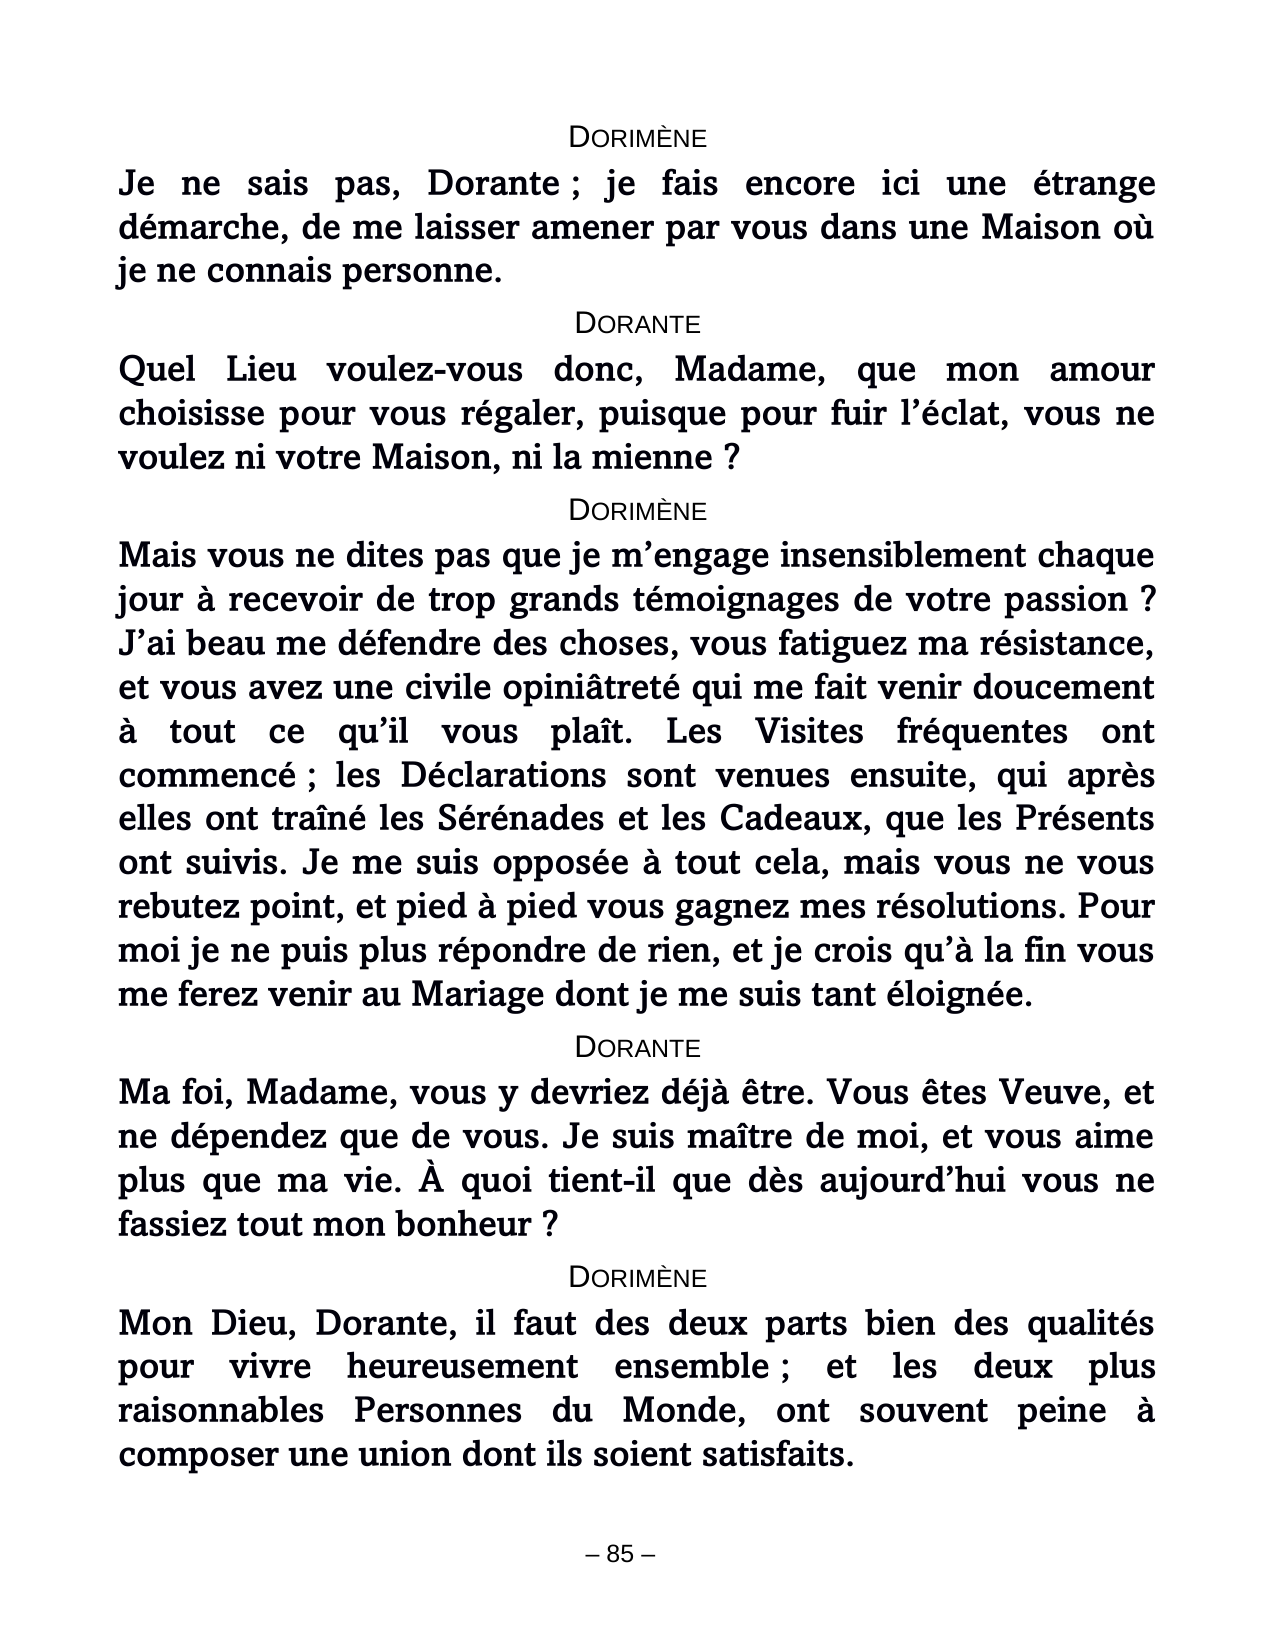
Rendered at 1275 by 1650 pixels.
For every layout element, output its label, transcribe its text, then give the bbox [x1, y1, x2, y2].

text Dorante [118, 304, 1157, 340]
text Dorante [118, 1028, 1157, 1064]
text Mais vous ne dites pas que je m’engage insensiblement chaque jour à recevoir de trop grands témoignages de votre passion ? J’ai beau me défendre des choses, vous fatiguez ma résistance, et vous avez une civile opiniâtreté qui me fait venir doucement à tout ce qu’il vous plaît. Les Visites fréquentes ont commencé ; les Déclarations sont venues ensuite, qui après elles ont traîné les Sérénades et les Cadeaux, que les Présents ont suivis. Je me suis opposée à tout cela, mais vous ne vous rebutez point, et pied à pied vous gagnez mes résolutions. Pour moi je ne puis plus répondre de rien, et je crois qu’à la fin vous me ferez venir au Mariage dont je me suis tant éloignée. [118, 533, 1157, 1015]
text Je ne sais pas, Dorante ; je fais encore ici une étrange démarche, de me laisser amener par vous dans une Maison où je ne connais personne. [118, 160, 1157, 292]
text Dorimène [118, 1258, 1157, 1294]
text Dorimène [118, 118, 1157, 154]
text Quel Lieu voulez-vous donc, Madame, que mon amour choisisse pour vous régaler, puisque pour fuir l’éclat, vous ne voulez ni votre Maison, ni la mienne ? [118, 347, 1157, 478]
text Mon Dieu, Dorante, il faut des deux parts bien des qualités pour vivre heureusement ensemble ; et les deux plus raisonnables Personnes du Monde, ont souvent peine à composer une union dont ils soient satisfaits. [118, 1300, 1157, 1475]
text Dorimène [118, 491, 1157, 527]
text Ma foi, Madame, vous y devriez déjà être. Vous êtes Veuve, et ne dépendez que de vous. Je suis maître de moi, et vous aime plus que ma vie. À quoi tient-il que dès aujourd’hui vous ne fassiez tout mon bonheur ? [118, 1070, 1157, 1245]
